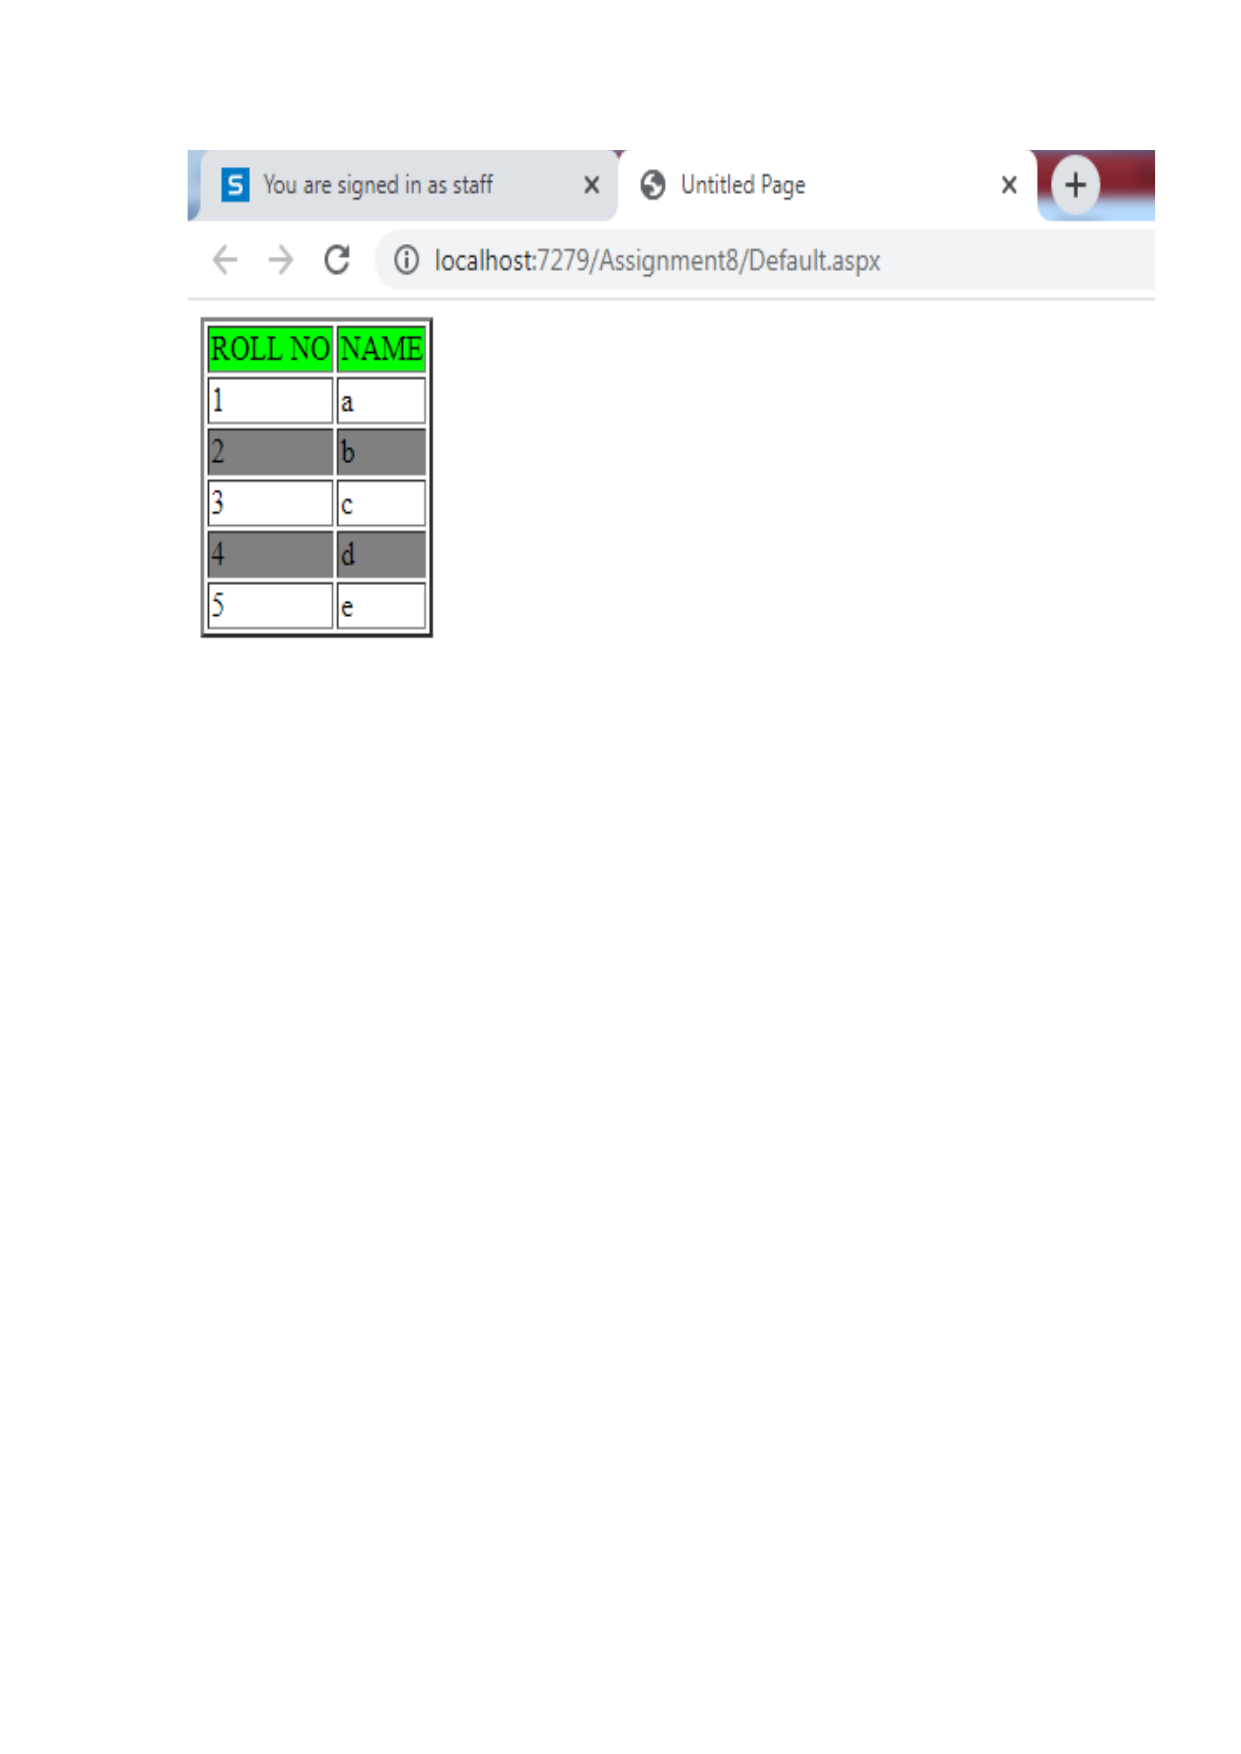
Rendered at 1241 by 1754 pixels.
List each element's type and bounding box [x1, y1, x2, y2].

picture [187, 150, 1155, 702]
